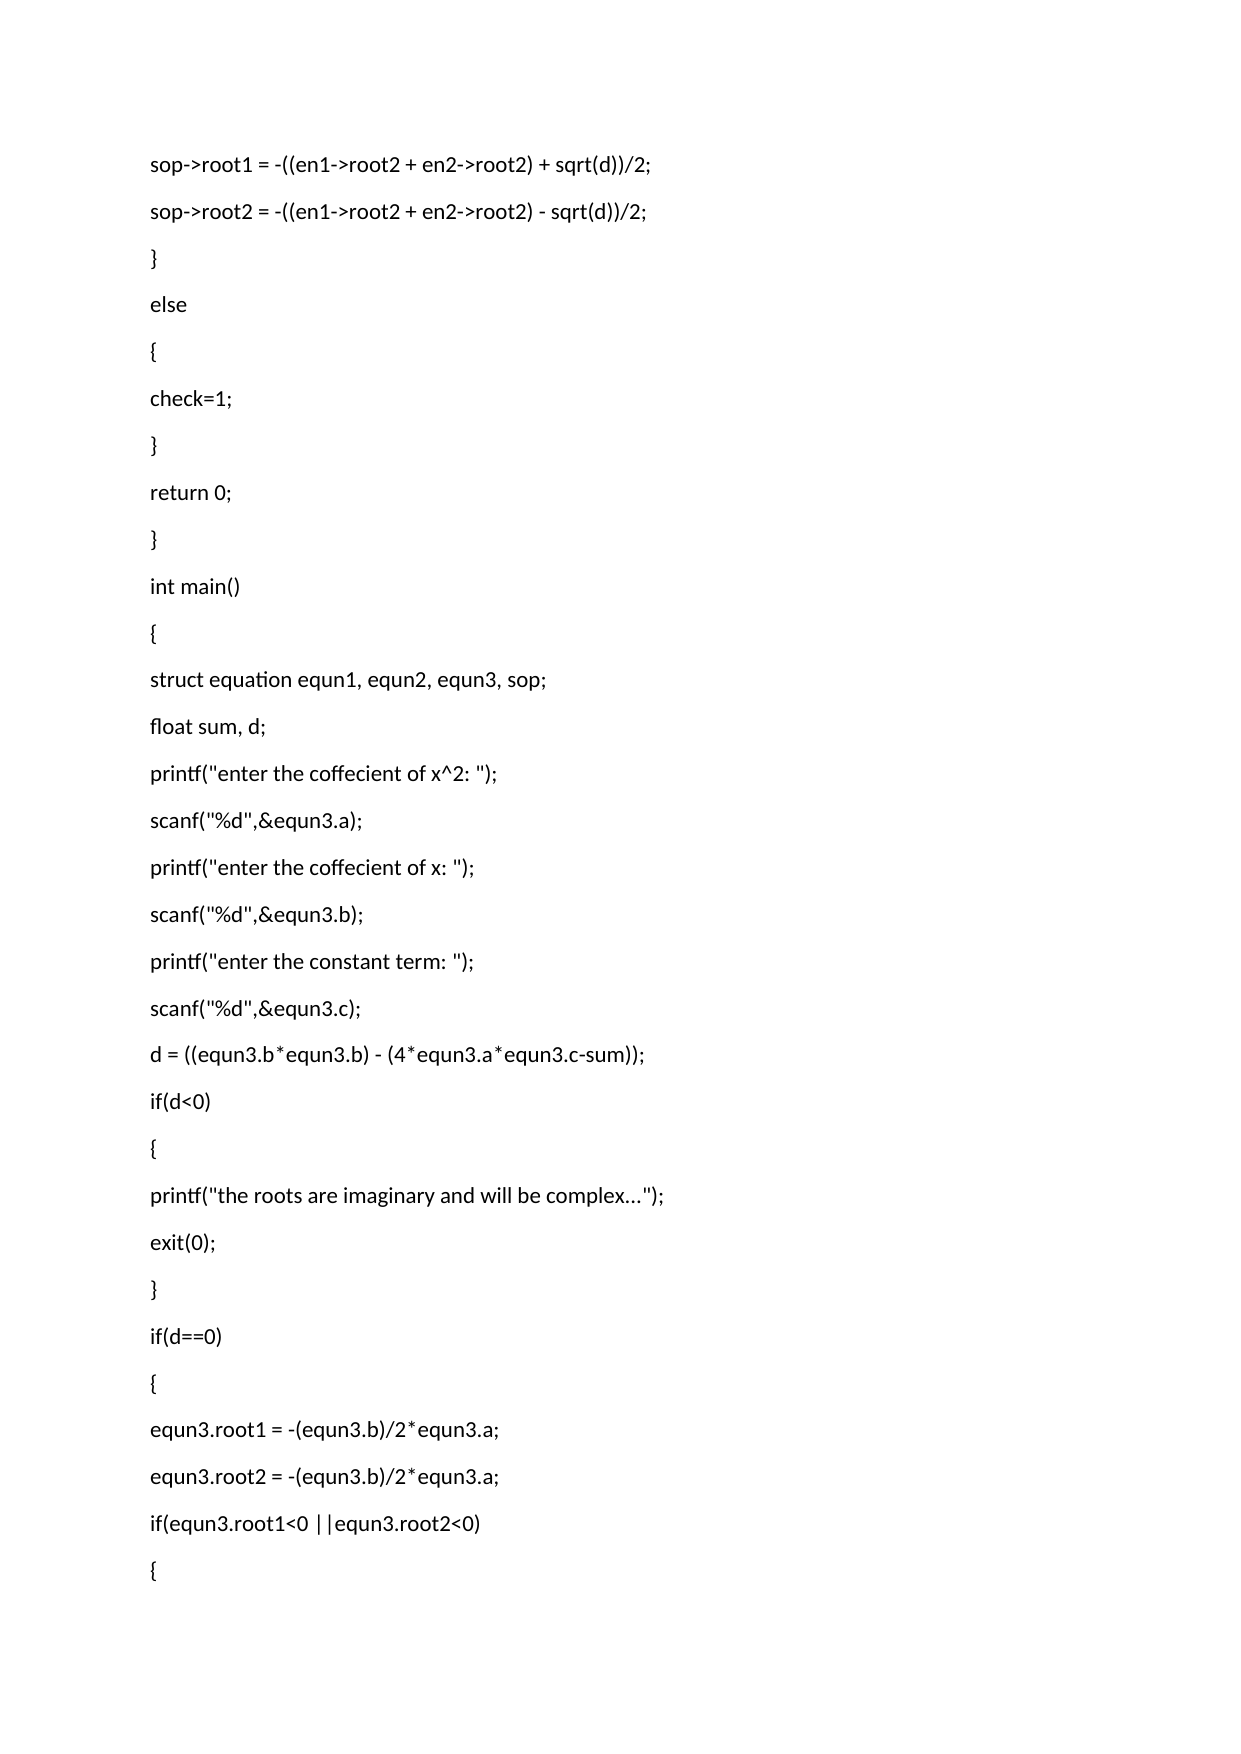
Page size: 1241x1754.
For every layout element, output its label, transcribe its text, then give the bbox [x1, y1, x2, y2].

text equn3.root1 = -(equn3.b)/2*equn3.a; [150, 1416, 1090, 1444]
text } [150, 1275, 1090, 1303]
text { [150, 1369, 1090, 1397]
text } [150, 431, 1090, 459]
text printf("enter the constant term: "); [150, 947, 1090, 975]
text { [150, 337, 1090, 366]
text sop->root1 = -((en1->root2 + en2->root2) + sqrt(d))/2; [150, 150, 1090, 178]
text { [150, 619, 1090, 647]
text exit(0); [150, 1228, 1090, 1256]
text equn3.root2 = -(equn3.b)/2*equn3.a; [150, 1462, 1090, 1491]
text if(equn3.root1<0 ||equn3.root2<0) [150, 1509, 1090, 1537]
text scanf("%d",&equn3.b); [150, 900, 1090, 928]
text { [150, 1134, 1090, 1162]
text else [150, 291, 1090, 319]
text d = ((equn3.b*equn3.b) - (4*equn3.a*equn3.c-sum)); [150, 1041, 1090, 1069]
text scanf("%d",&equn3.c); [150, 994, 1090, 1022]
text scanf("%d",&equn3.a); [150, 806, 1090, 834]
text return 0; [150, 478, 1090, 506]
text printf("the roots are imaginary and will be complex..."); [150, 1181, 1090, 1209]
text int main() [150, 572, 1090, 600]
text struct equation equn1, equn2, equn3, sop; [150, 666, 1090, 694]
text { [150, 1556, 1090, 1584]
text } [150, 525, 1090, 553]
text } [150, 244, 1090, 272]
text sop->root2 = -((en1->root2 + en2->root2) - sqrt(d))/2; [150, 197, 1090, 225]
text printf("enter the coffecient of x^2: "); [150, 759, 1090, 787]
text printf("enter the coffecient of x: "); [150, 853, 1090, 881]
text if(d==0) [150, 1322, 1090, 1350]
text if(d<0) [150, 1087, 1090, 1116]
text check=1; [150, 384, 1090, 412]
text float sum, d; [150, 712, 1090, 741]
